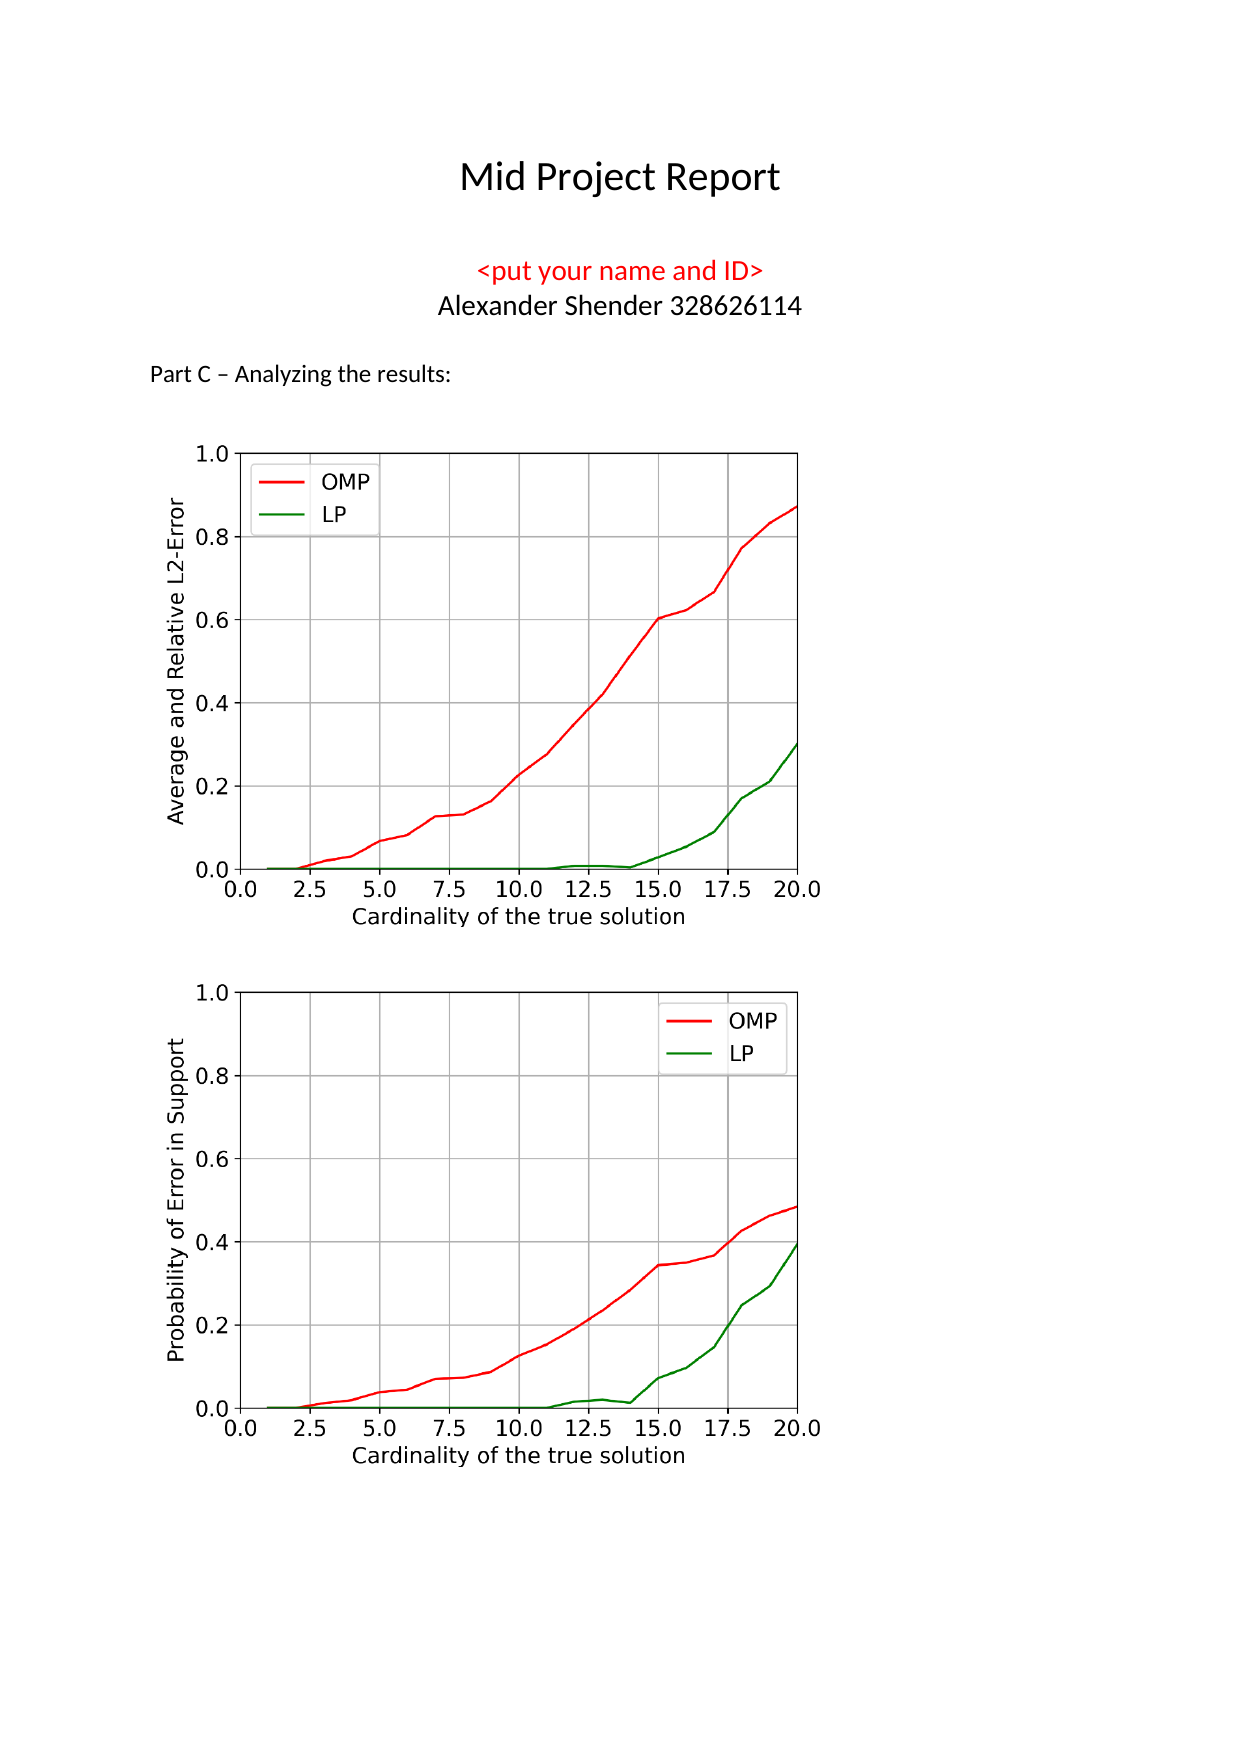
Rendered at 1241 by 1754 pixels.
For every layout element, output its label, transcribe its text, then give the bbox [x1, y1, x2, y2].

picture [150, 389, 869, 1467]
text <put your name and ID> [150, 252, 1090, 287]
text Alexander Shender 328626114 [150, 287, 1090, 323]
text Mid Project Report [150, 150, 1090, 201]
text Part C – Analyzing the results: [150, 358, 1090, 389]
